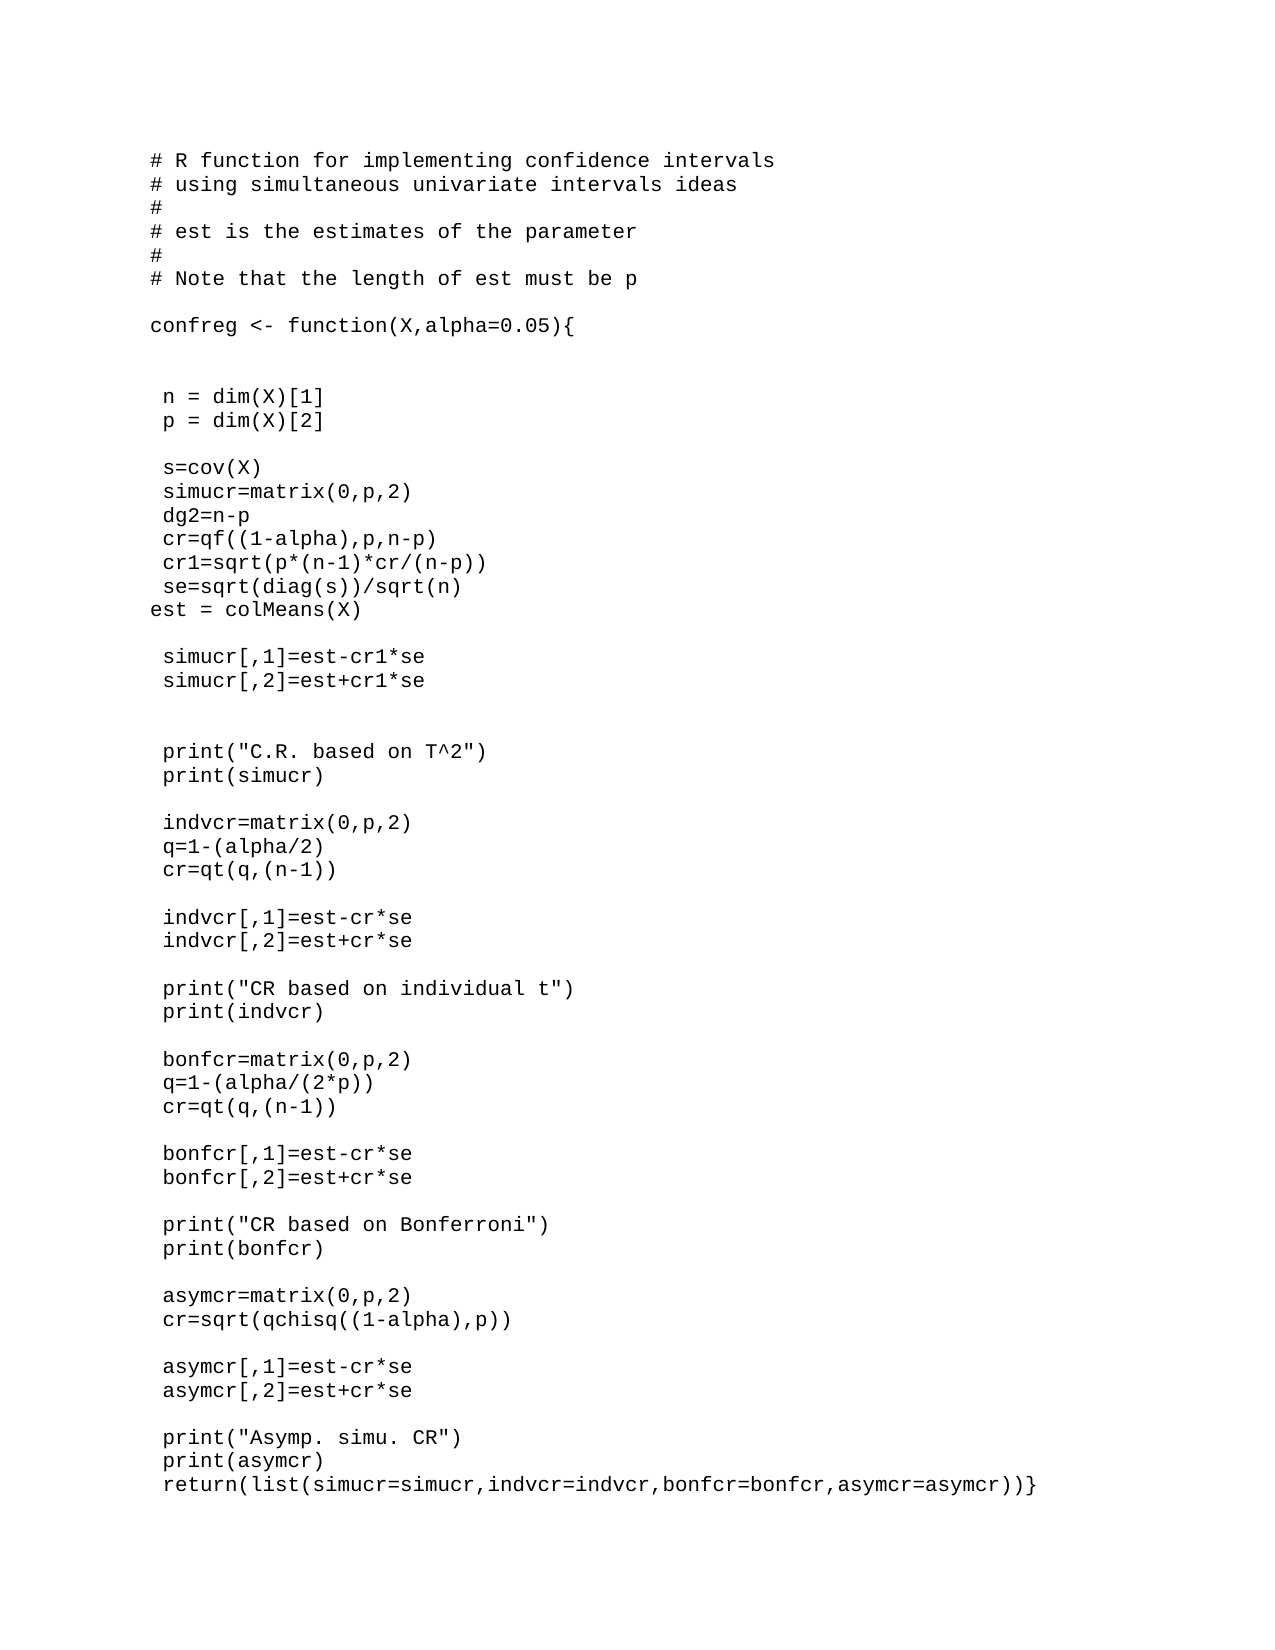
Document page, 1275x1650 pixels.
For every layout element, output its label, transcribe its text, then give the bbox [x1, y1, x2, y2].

text cr=sqrt(qchisq((1-alpha),p)) [150, 1309, 1125, 1332]
text est = colMeans(X) [150, 599, 1125, 623]
text cr=qt(q,(n-1)) [150, 1096, 1125, 1119]
text print(indvcr) [150, 1001, 1125, 1025]
text p = dim(X)[2] [150, 410, 1125, 434]
text confreg <- function(X,alpha=0.05){ [150, 316, 1125, 339]
text # est is the estimates of the parameter [150, 221, 1125, 244]
text print("C.R. based on T^2") [150, 741, 1125, 765]
text asymcr=matrix(0,p,2) [150, 1285, 1125, 1309]
text print("CR based on Bonferroni") [150, 1214, 1125, 1238]
text indvcr=matrix(0,p,2) [150, 812, 1125, 836]
text # [150, 197, 1125, 221]
text # [150, 244, 1125, 268]
text print(asymcr) [150, 1451, 1125, 1474]
text indvcr[,2]=est+cr*se [150, 930, 1125, 954]
text cr=qt(q,(n-1)) [150, 859, 1125, 883]
text cr1=sqrt(p*(n-1)*cr/(n-p)) [150, 552, 1125, 576]
text # Note that the length of est must be p [150, 268, 1125, 292]
text asymcr[,2]=est+cr*se [150, 1379, 1125, 1403]
text q=1-(alpha/2) [150, 836, 1125, 859]
text # using simultaneous univariate intervals ideas [150, 174, 1125, 197]
text simucr[,2]=est+cr1*se [150, 670, 1125, 694]
text se=sqrt(diag(s))/sqrt(n) [150, 576, 1125, 599]
text asymcr[,1]=est-cr*se [150, 1356, 1125, 1379]
text q=1-(alpha/(2*p)) [150, 1072, 1125, 1096]
text s=cov(X) [150, 457, 1125, 481]
text print(bonfcr) [150, 1238, 1125, 1261]
text indvcr[,1]=est-cr*se [150, 907, 1125, 930]
text bonfcr[,1]=est-cr*se [150, 1143, 1125, 1167]
text bonfcr=matrix(0,p,2) [150, 1048, 1125, 1072]
text bonfcr[,2]=est+cr*se [150, 1167, 1125, 1190]
text cr=qf((1-alpha),p,n-p) [150, 528, 1125, 552]
text return(list(simucr=simucr,indvcr=indvcr,bonfcr=bonfcr,asymcr=asymcr))} [150, 1474, 1125, 1498]
text n = dim(X)[1] [150, 386, 1125, 410]
text print("Asymp. simu. CR") [150, 1427, 1125, 1451]
text print(simucr) [150, 765, 1125, 788]
text simucr=matrix(0,p,2) [150, 481, 1125, 505]
text # R function for implementing confidence intervals [150, 150, 1125, 174]
text simucr[,1]=est-cr1*se [150, 647, 1125, 670]
text print("CR based on individual t") [150, 978, 1125, 1001]
text dg2=n-p [150, 505, 1125, 528]
